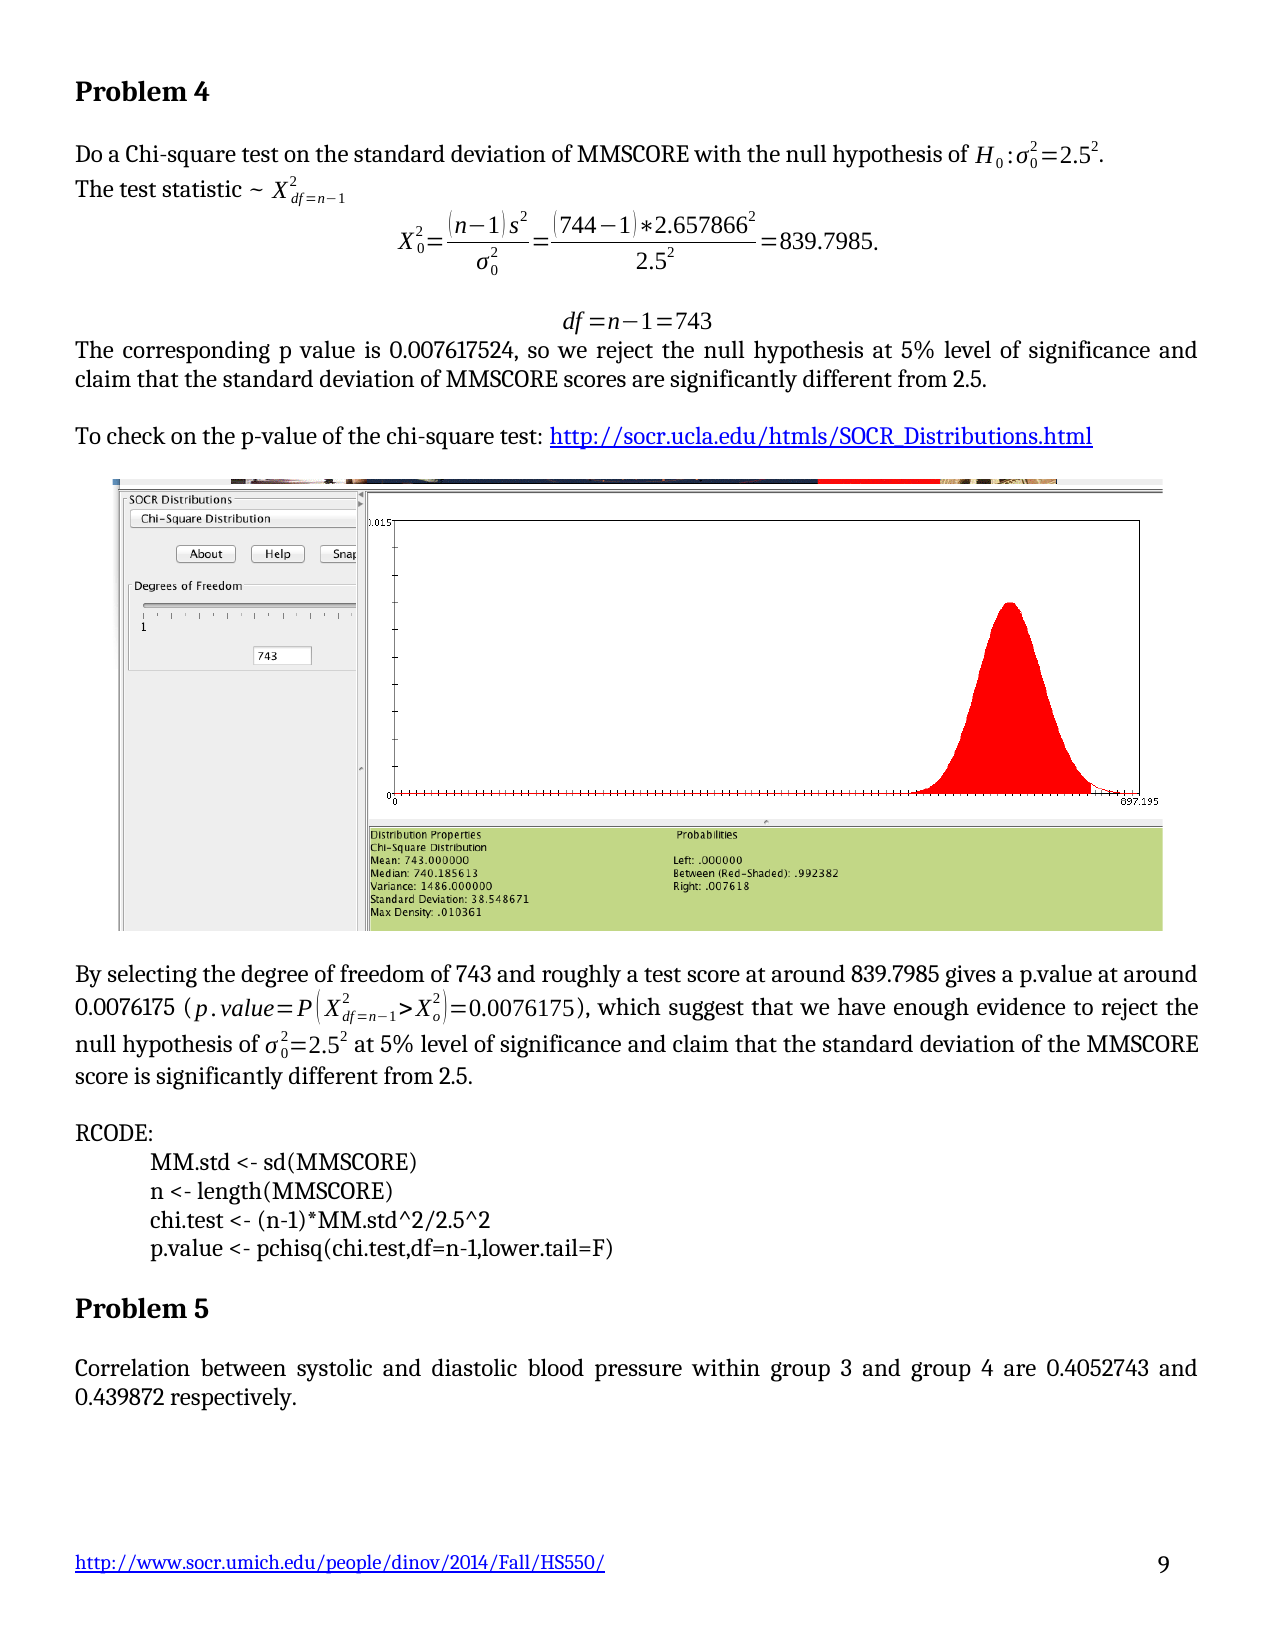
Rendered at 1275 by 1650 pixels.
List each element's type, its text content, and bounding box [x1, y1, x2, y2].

text Correlation between systolic and diastolic blood pressure within group 3 and group 4 are 0.4052743 and 0.439872 respectively. [75, 1354, 1200, 1412]
text Do a Chi-square test on the standard deviation of MMSCORE with the null hypothesis of . [75, 137, 1200, 172]
text . [75, 207, 1200, 278]
text The test statistic ~ [75, 172, 1200, 207]
text n <- length(MMSCORE) [150, 1177, 1200, 1206]
text chi.test <- (n-1)*MM.std^2/2.5^2 [150, 1206, 1200, 1234]
text To check on the p-value of the chi-square test: http://socr.ucla.edu/htmls/SOCR_Distributions.html [75, 422, 1200, 451]
text By selecting the degree of freedom of 743 and roughly a test score at around 839.7985 gives a p.value at around 0.0076175 (), which suggest that we have enough evidence to reject the null hypothesis of at 5% level of significance and claim that the standard deviation of the MMSCORE score is significantly different from 2.5. [75, 959, 1200, 1091]
text Problem 5 [75, 1292, 1200, 1325]
text The corresponding p value is 0.007617524, so we reject the null hypothesis at 5% level of significance and claim that the standard deviation of MMSCORE scores are significantly different from 2.5. [75, 336, 1200, 393]
text Problem 4 [75, 75, 1200, 108]
text MM.std <- sd(MMSCORE) [150, 1148, 1200, 1177]
picture [112, 479, 1163, 931]
text RCODE: [75, 1119, 1200, 1148]
text p.value <- pchisq(chi.test,df=n-1,lower.tail=F) [150, 1234, 1200, 1263]
